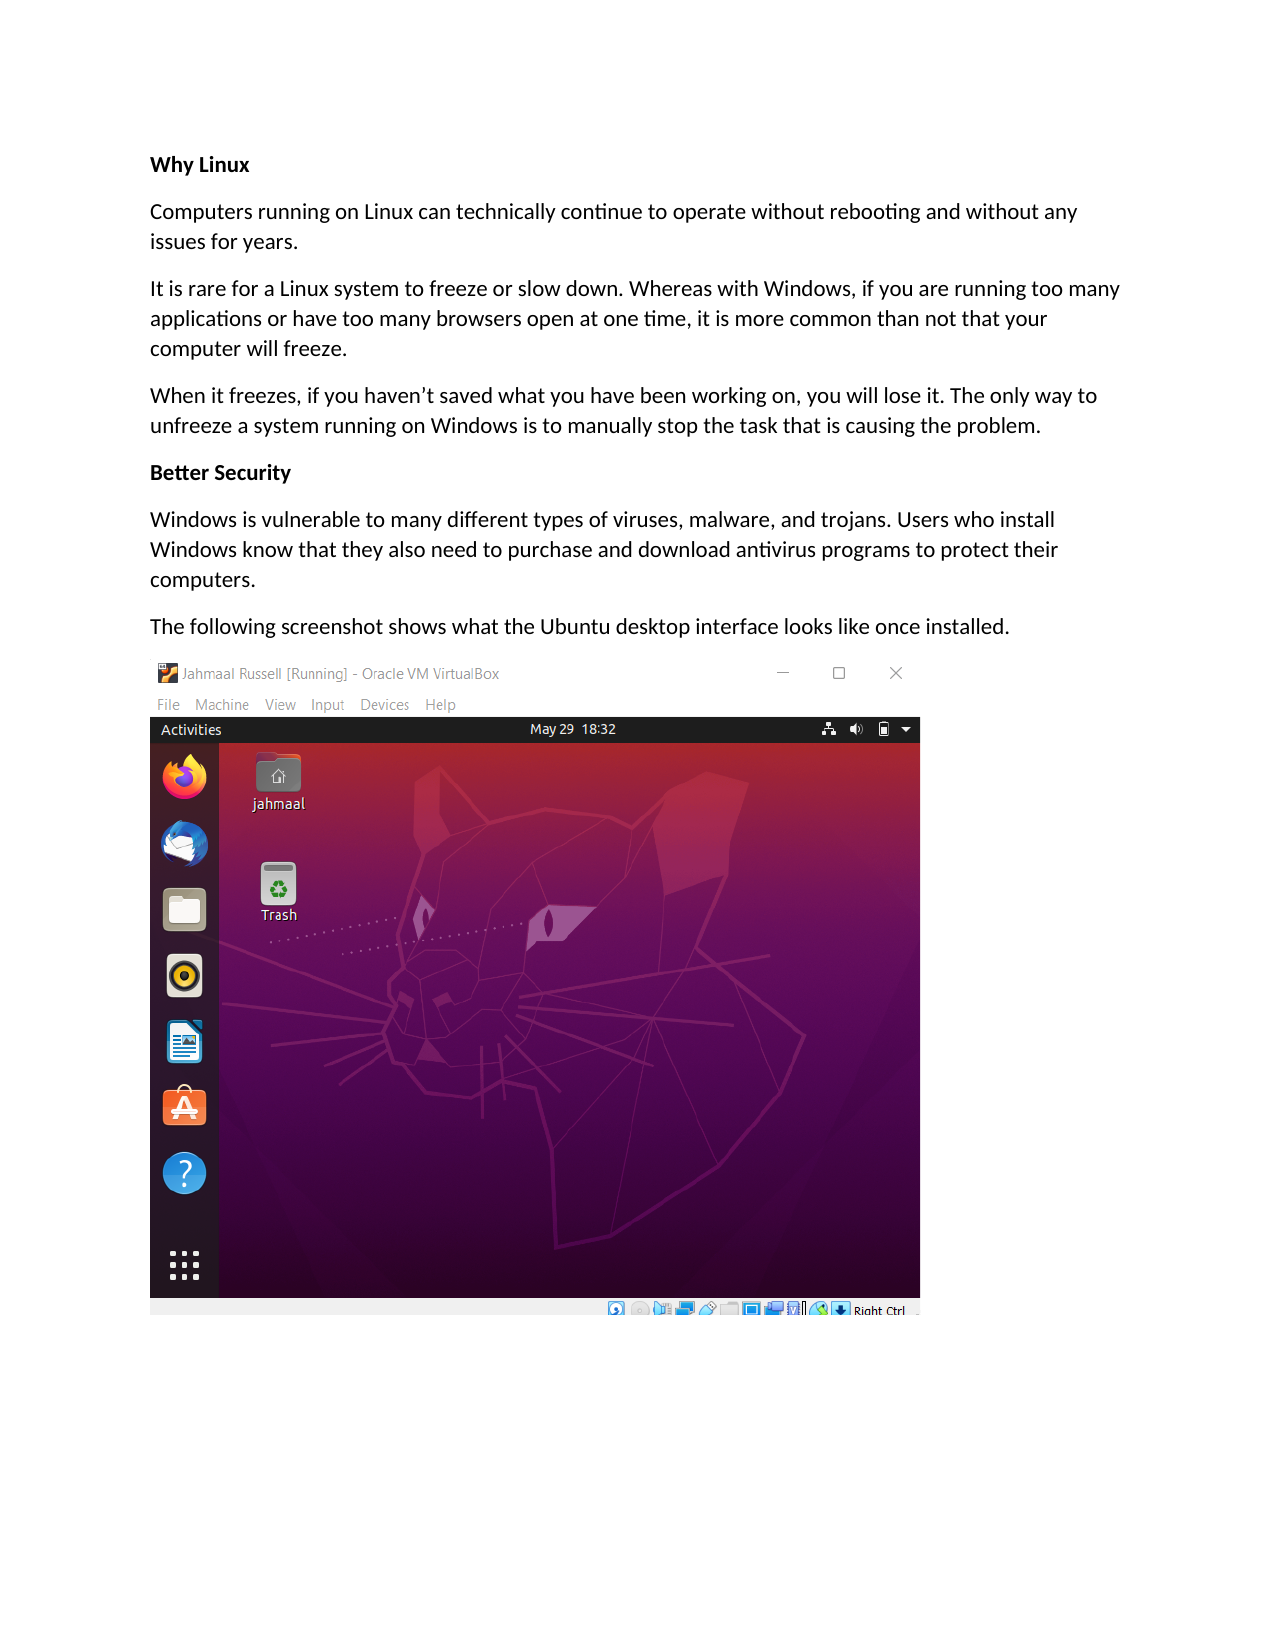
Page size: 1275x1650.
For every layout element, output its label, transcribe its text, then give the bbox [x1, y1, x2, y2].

text Why Linux [150, 150, 1125, 178]
text The following screenshot shows what the Ubuntu desktop interface looks like once installed. [150, 612, 1125, 641]
text It is rare for a Linux system to freeze or slow down. Whereas with Windows, if you are running too many applications or have too many browsers open at one time, it is more common than not that your computer will freeze. [150, 274, 1125, 362]
text Windows is vulnerable to many different types of viruses, malware, and trojans. Users who install Windows know that they also need to purchase and download antivirus programs to protect their computers. [150, 505, 1125, 594]
text When it freezes, if you haven’t saved what you have been working on, you will lose it. The only way to unfreeze a system running on Windows is to manually stop the task that is causing the problem. [150, 381, 1125, 439]
text Computers running on Linux can technically continue to operate without rebooting and without any issues for years. [150, 197, 1125, 255]
text Better Security [150, 458, 1125, 486]
picture [150, 659, 921, 1315]
